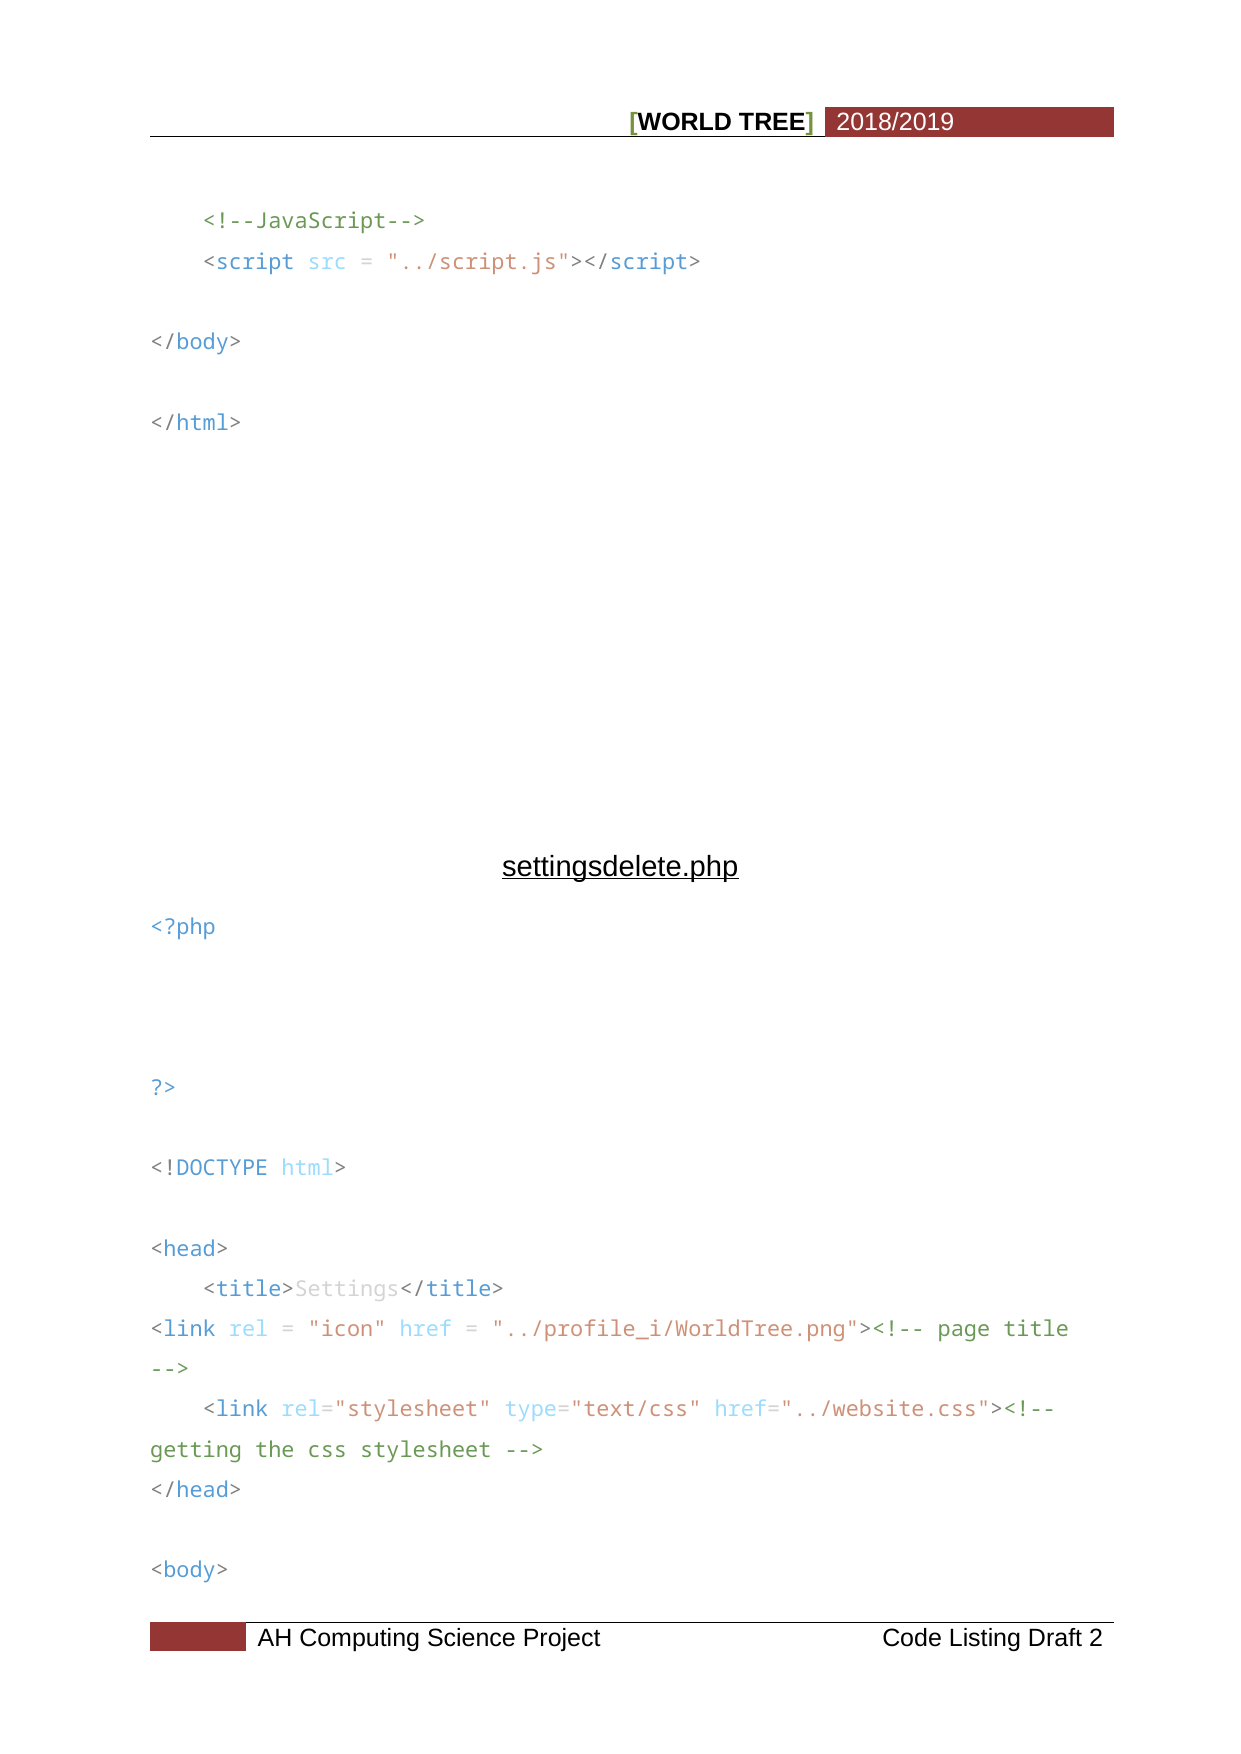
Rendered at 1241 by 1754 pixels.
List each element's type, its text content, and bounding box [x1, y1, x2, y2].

text settingsdelete.php [150, 849, 1090, 882]
text <head> [150, 1233, 1090, 1262]
text <title>Settings</title> [150, 1273, 1090, 1303]
text <?php [150, 911, 1090, 941]
text <link rel = "icon" href = "../profile_i/WorldTree.png"><!-- page title --> [150, 1313, 1090, 1383]
text <!--JavaScript--> [150, 206, 1090, 235]
text </body> [150, 326, 1090, 356]
text <script src = "../script.js"></script> [150, 246, 1090, 276]
text <!DOCTYPE html> [150, 1152, 1090, 1182]
text </head> [150, 1474, 1090, 1504]
text <link rel="stylesheet" type="text/css" href="../website.css"><!-- getting the css stylesheet --> [150, 1393, 1090, 1463]
text <body> [150, 1554, 1090, 1584]
text </html> [150, 407, 1090, 436]
text ?> [150, 1072, 1090, 1102]
